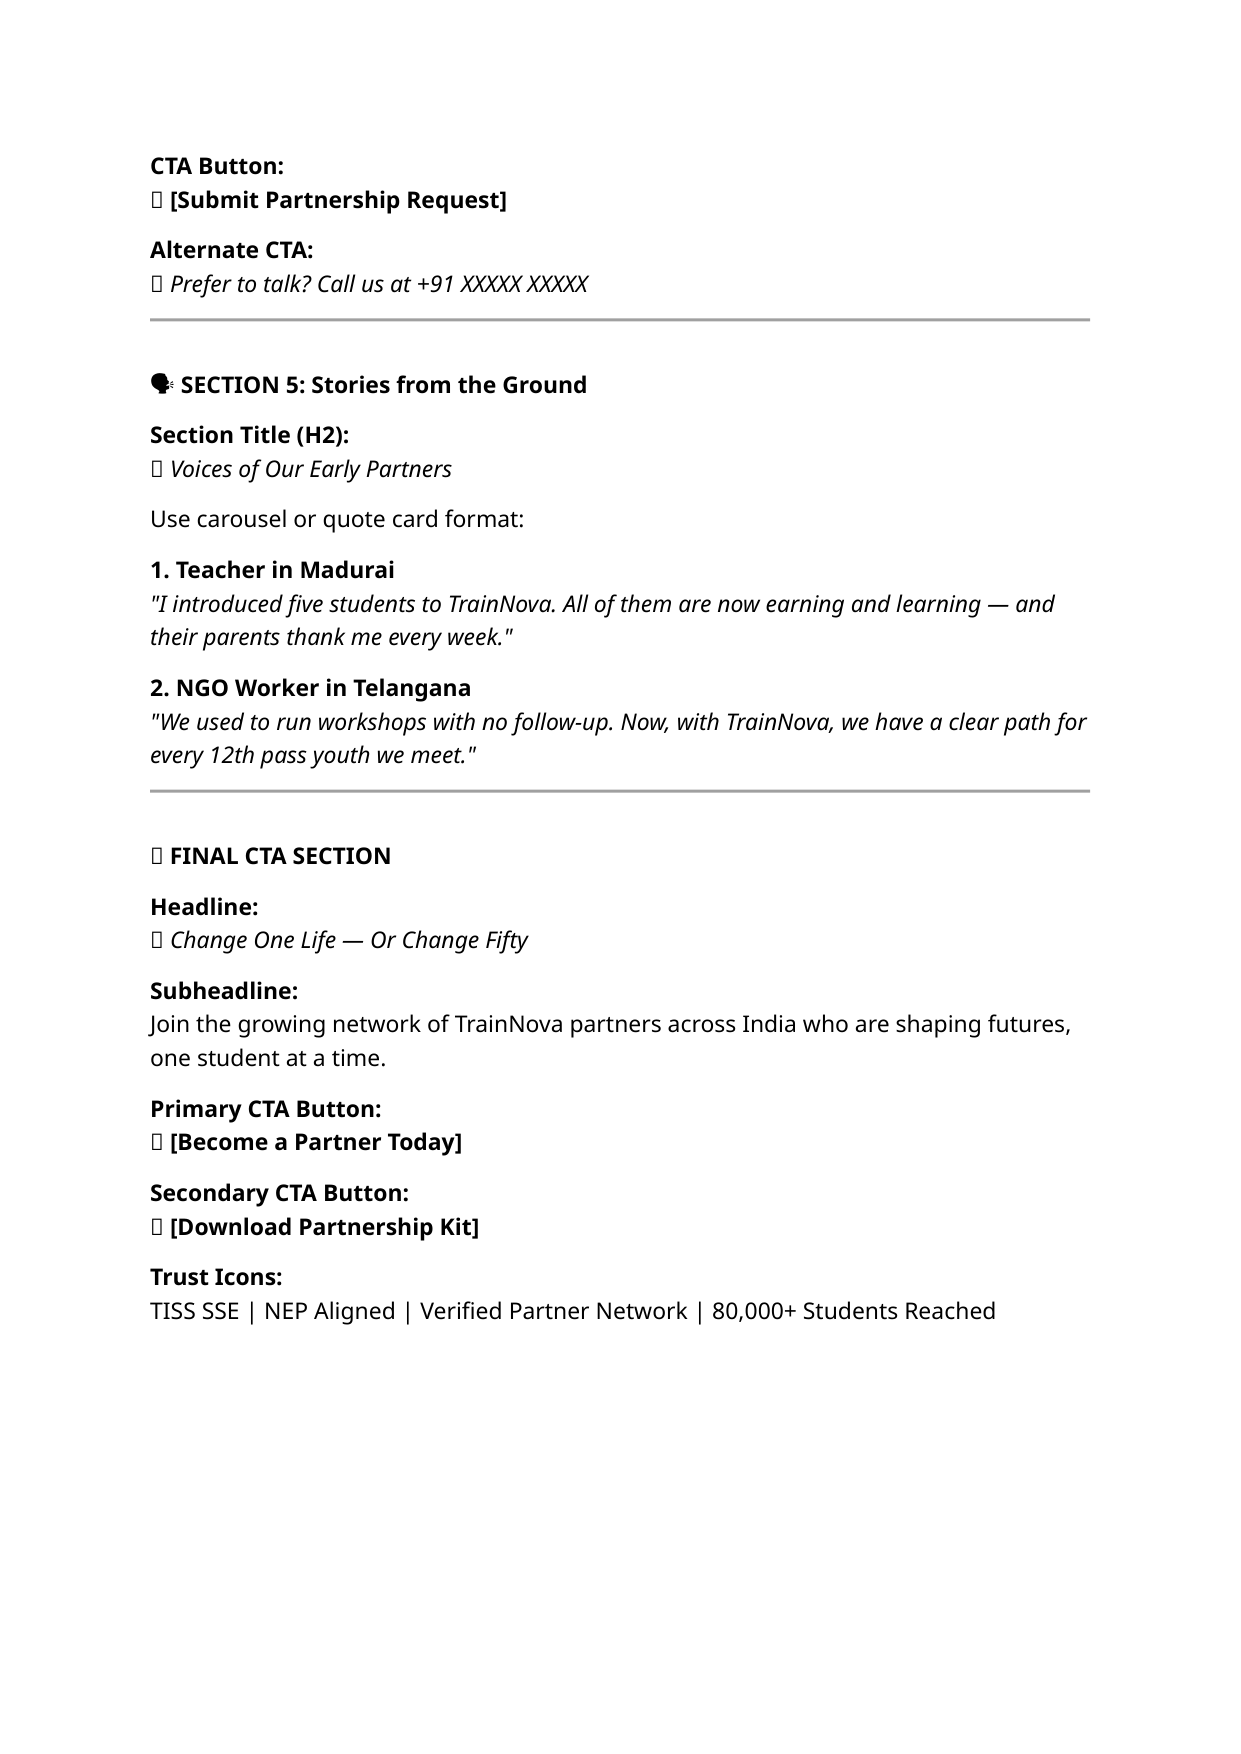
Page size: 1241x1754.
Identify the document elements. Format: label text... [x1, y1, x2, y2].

text 🗣️ SECTION 5: Stories from the Ground [150, 369, 1090, 400]
text Headline: 💡 Change One Life — Or Change Fifty [150, 890, 1090, 955]
text Section Title (H2): 💬 Voices of Our Early Partners [150, 419, 1090, 484]
text Trust Icons: TISS SSE | NEP Aligned | Verified Partner Network | 80,000+ Students Reached [150, 1261, 1090, 1326]
text CTA Button: 🚀 [Submit Partnership Request] [150, 150, 1090, 215]
text Alternate CTA: 📞 Prefer to talk? Call us at +91 XXXXX XXXXX [150, 234, 1090, 299]
text 1. Teacher in Madurai "I introduced five students to TrainNova. All of them are now earning and learning — and their parents thank me every week." [150, 554, 1090, 652]
text 🎯 FINAL CTA SECTION [150, 840, 1090, 871]
text Use carousel or quote card format: [150, 503, 1090, 534]
text Primary CTA Button: 🤝 [Become a Partner Today] [150, 1092, 1090, 1157]
text 2. NGO Worker in Telangana "We used to run workshops with no follow-up. Now, with TrainNova, we have a clear path for every 12th pass youth we meet." [150, 672, 1090, 770]
text Secondary CTA Button: 📄 [Download Partnership Kit] [150, 1177, 1090, 1242]
text Subheadline: Join the growing network of TrainNova partners across India who are shaping futures, one student at a time. [150, 974, 1090, 1073]
